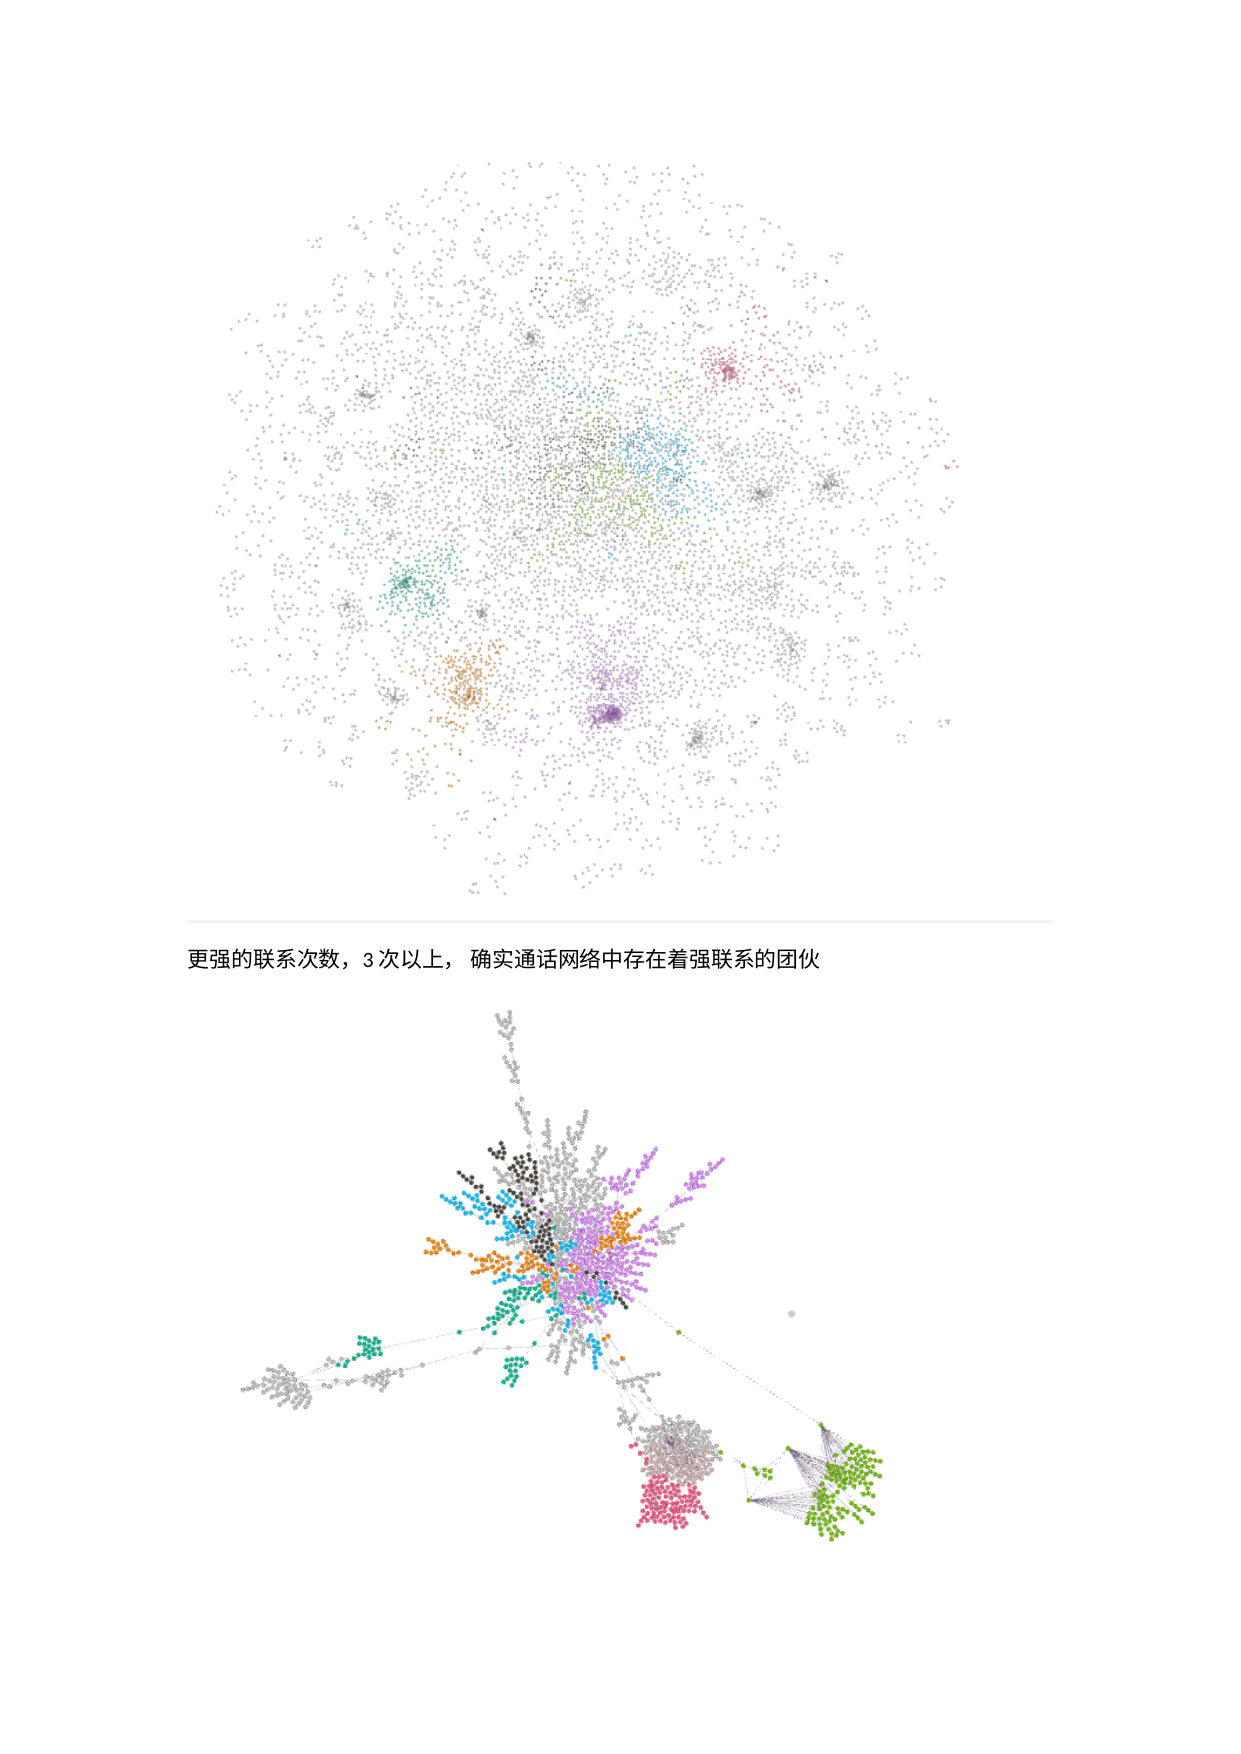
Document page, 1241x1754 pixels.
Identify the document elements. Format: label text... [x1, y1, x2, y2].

picture [187, 162, 1053, 923]
picture [187, 974, 1053, 1572]
text 更强的联系次数，3次以上， 确实通话网络中存在着强联系的团伙 [187, 942, 1053, 974]
